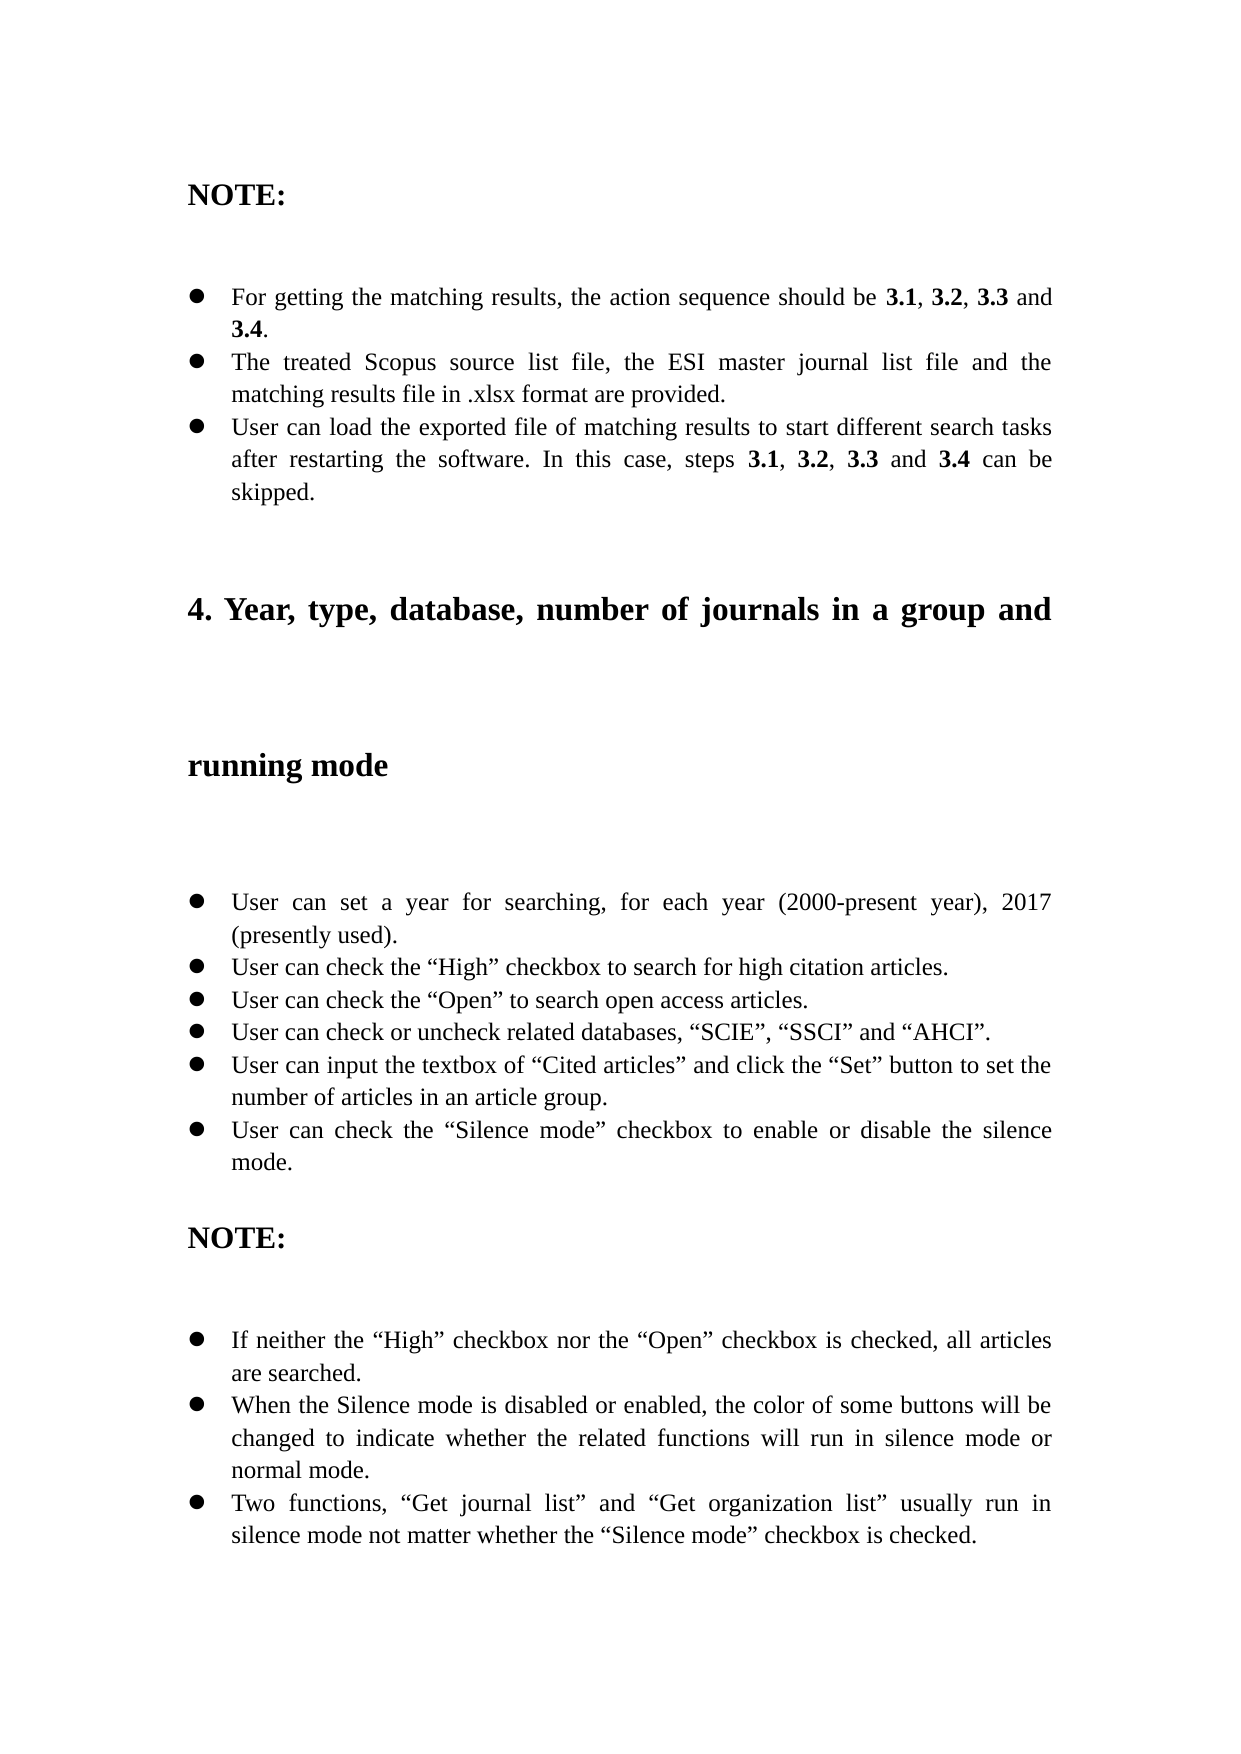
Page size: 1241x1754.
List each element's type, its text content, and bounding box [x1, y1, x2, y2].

list The treated Scopus source list file, the ESI master journal list file and the matching results file in .xlsx format are provided. [187, 345, 1053, 410]
list If neither the “High” checkbox nor the “Open” checkbox is checked, all articles are searched. [187, 1323, 1053, 1388]
list User can check the “Open” to search open access articles. [187, 983, 1053, 1016]
list User can set a year for searching, for each year (2000-present year), 2017 (presently used). [187, 886, 1053, 951]
list User can check the “High” checkbox to search for high citation articles. [187, 951, 1053, 983]
list User can input the textbox of “Cited articles” and click the “Set” button to set the number of articles in an article group. [187, 1048, 1053, 1113]
list Two functions, “Get journal list” and “Get organization list” usually run in silence mode not matter whether the “Silence mode” checkbox is checked. [187, 1486, 1053, 1551]
list User can check or uncheck related databases, “SCIE”, “SSCI” and “AHCI”. [187, 1016, 1053, 1048]
list User can load the exported file of matching results to start different search tasks after restarting the software. In this case, steps 3.1, 3.2, 3.3 and 3.4 can be skipped. [187, 410, 1053, 508]
subtitle 4. Year, type, database, number of journals in a group and running mode [187, 576, 1053, 797]
subtitle NOTE: [187, 162, 1053, 227]
subtitle NOTE: [187, 1205, 1053, 1270]
list For getting the matching results, the action sequence should be 3.1, 3.2, 3.3 and 3.4. [187, 280, 1053, 345]
list When the Silence mode is disabled or enabled, the color of some buttons will be changed to indicate whether the related functions will run in silence mode or normal mode. [187, 1388, 1053, 1486]
list User can check the “Silence mode” checkbox to enable or disable the silence mode. [187, 1113, 1053, 1178]
